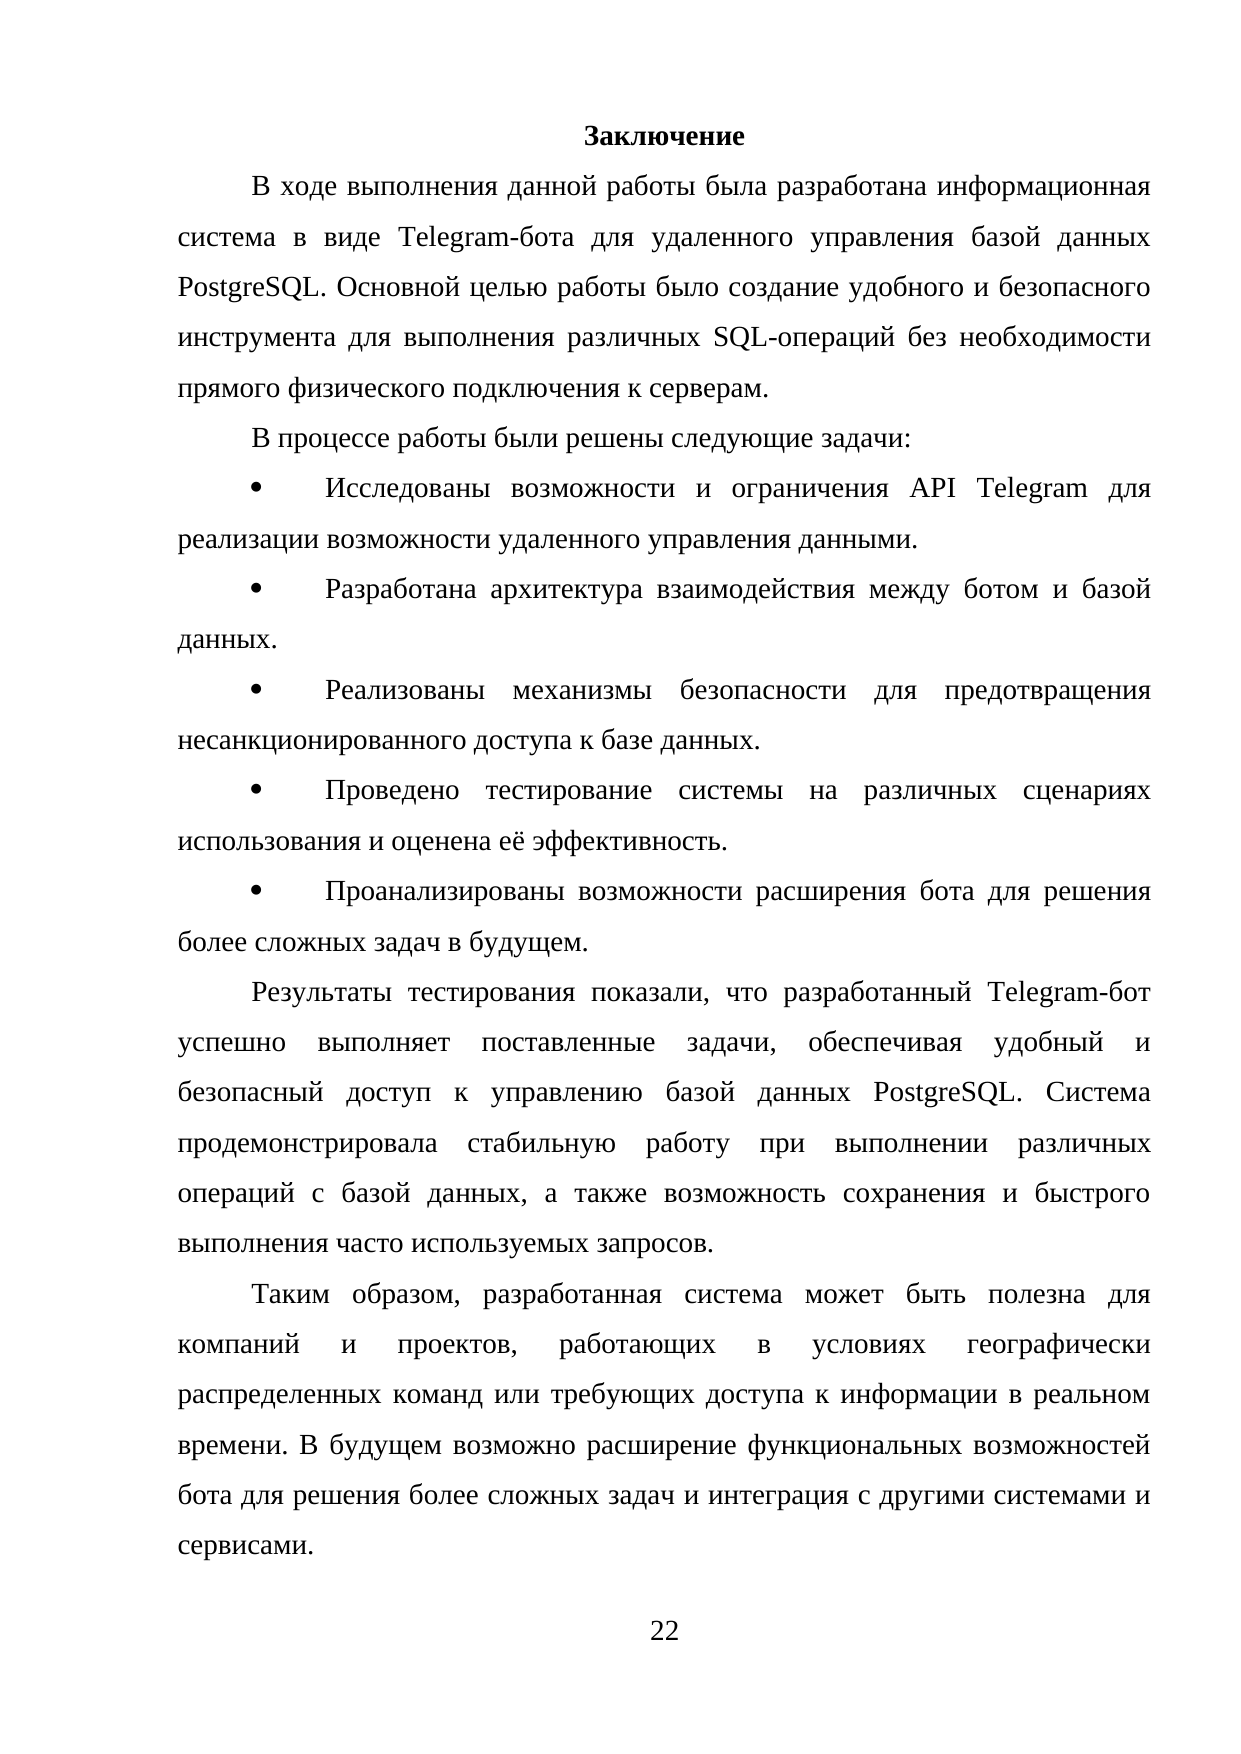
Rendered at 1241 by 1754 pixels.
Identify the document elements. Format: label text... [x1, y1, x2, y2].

text Заключение [177, 118, 1152, 152]
text В ходе выполнения данной работы была разработана информационная система в виде Telegram-бота для удаленного управления базой данных PostgreSQL. Основной целью работы было создание удобного и безопасного инструмента для выполнения различных SQL-операций без необходимости прямого физического подключения к серверам. [177, 168, 1152, 403]
text Таким образом, разработанная система может быть полезна для компаний и проектов, работающих в условиях географически распределенных команд или требующих доступа к информации в реальном времени. В будущем возможно расширение функциональных возможностей бота для решения более сложных задач и интеграция с другими системами и сервисами. [177, 1276, 1152, 1561]
list Разработана архитектура взаимодействия между ботом и базой данных. [177, 571, 1152, 655]
text В процессе работы были решены следующие задачи: [177, 420, 1152, 453]
list Исследованы возможности и ограничения API Telegram для реализации возможности удаленного управления данными. [177, 470, 1152, 554]
list Реализованы механизмы безопасности для предотвращения несанкционированного доступа к базе данных. [177, 672, 1152, 756]
list Проанализированы возможности расширения бота для решения более сложных задач в будущем. [177, 873, 1152, 957]
text Результаты тестирования показали, что разработанный Telegram-бот успешно выполняет поставленные задачи, обеспечивая удобный и безопасный доступ к управлению базой данных PostgreSQL. Система продемонстрировала стабильную работу при выполнении различных операций с базой данных, а также возможность сохранения и быстрого выполнения часто используемых запросов. [177, 974, 1152, 1259]
list Проведено тестирование системы на различных сценариях использования и оценена её эффективность. [177, 772, 1152, 856]
